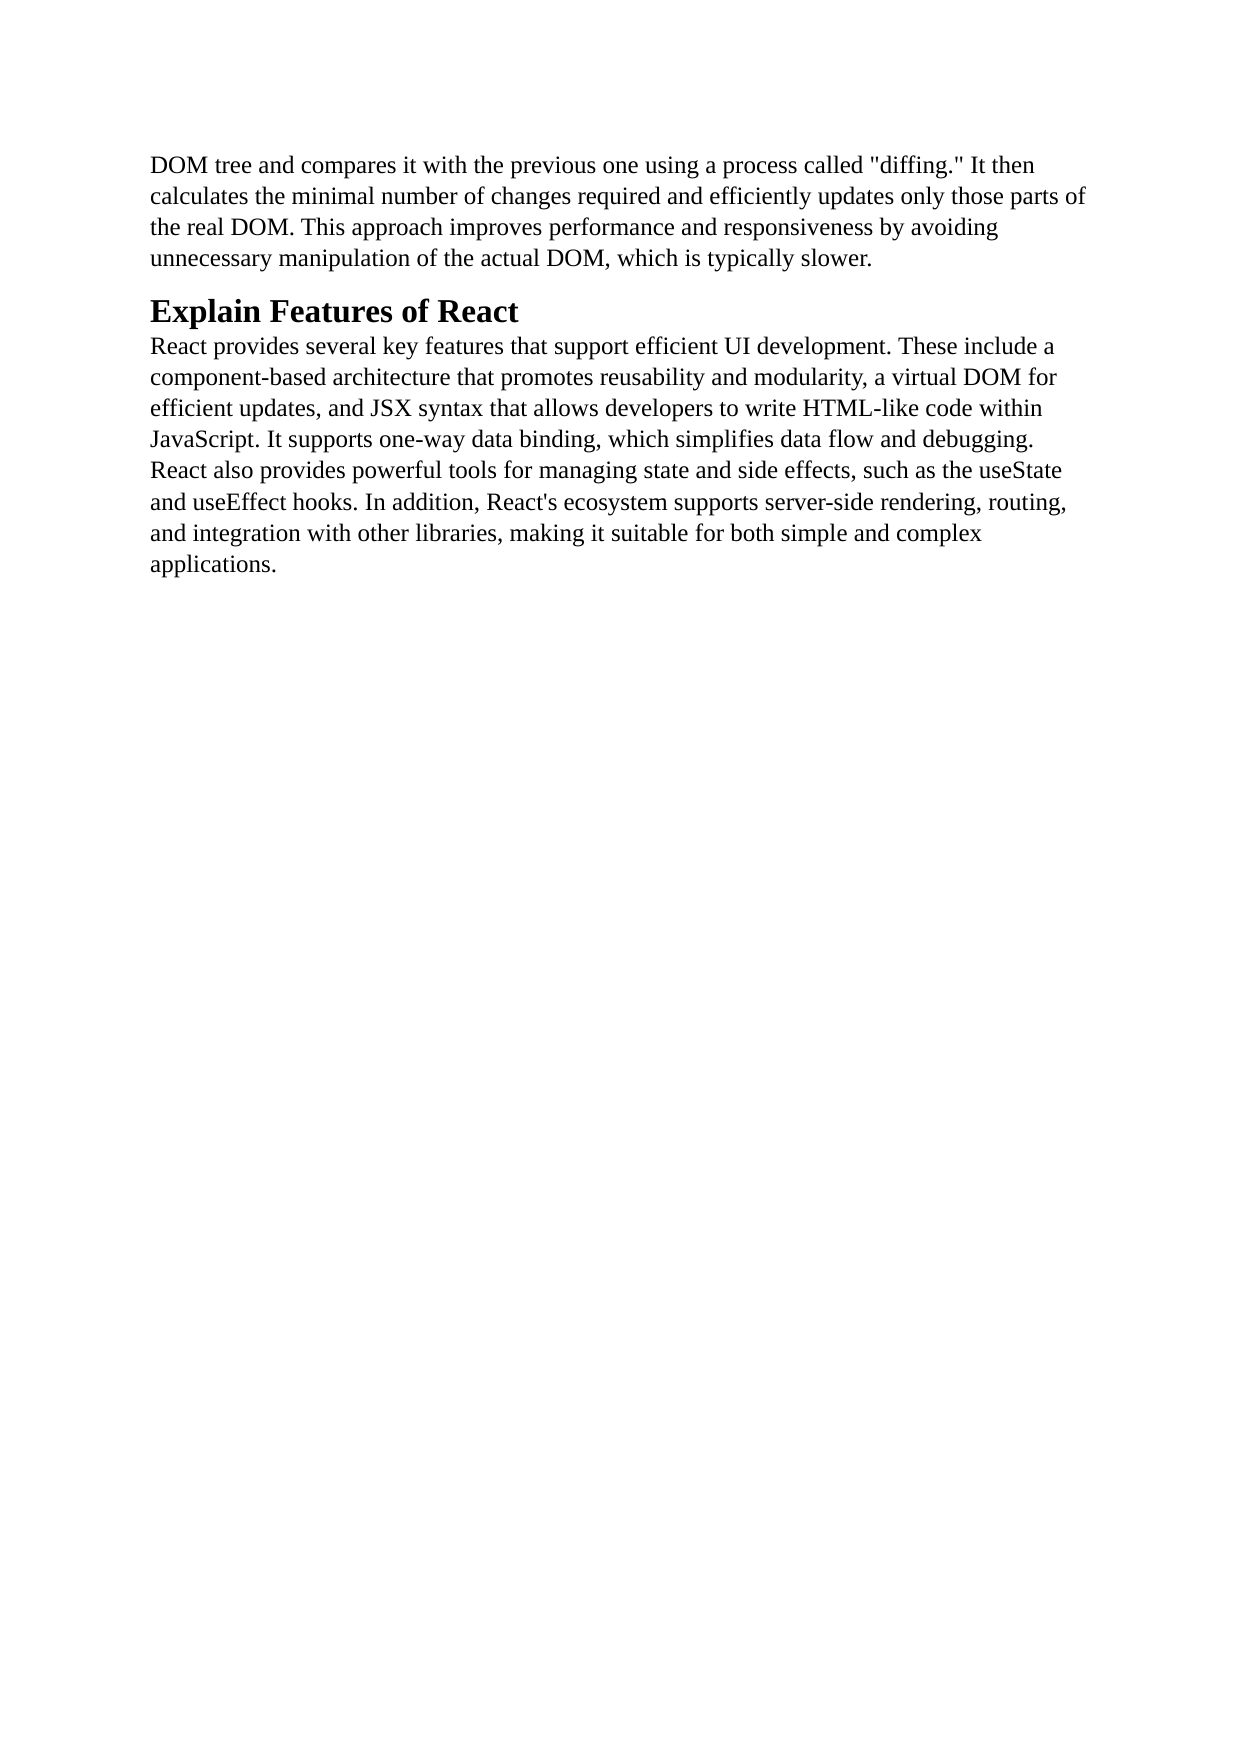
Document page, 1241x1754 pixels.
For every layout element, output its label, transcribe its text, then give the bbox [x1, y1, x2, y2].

text Explain Features of React React provides several key features that support efficient UI development. These include a component-based architecture that promotes reusability and modularity, a virtual DOM for efficient updates, and JSX syntax that allows developers to write HTML-like code within JavaScript. It supports one-way data binding, which simplifies data flow and debugging. React also provides powerful tools for managing state and side effects, such as the useState and useEffect hooks. In addition, React's ecosystem supports server-side rendering, routing, and integration with other libraries, making it suitable for both simple and complex applications. [150, 291, 1090, 577]
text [150, 150, 1090, 272]
